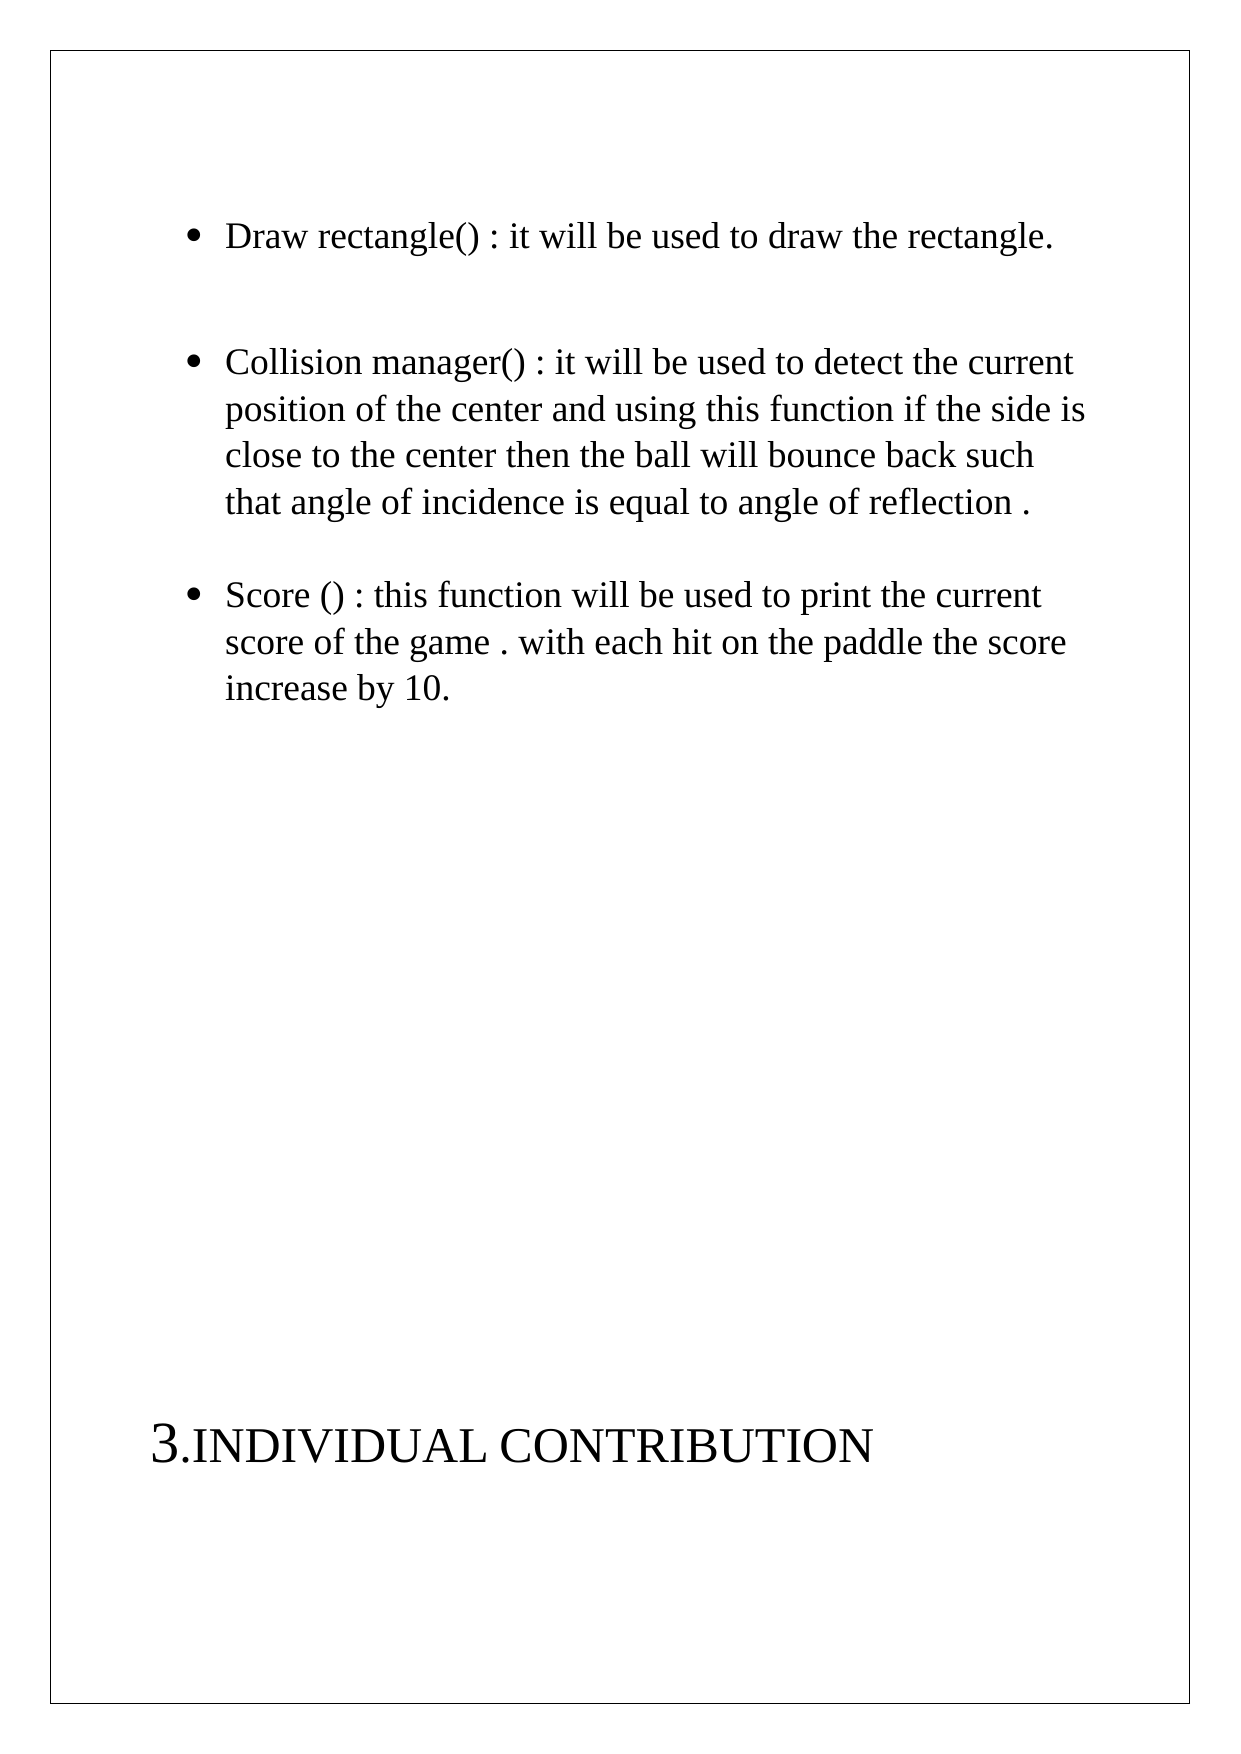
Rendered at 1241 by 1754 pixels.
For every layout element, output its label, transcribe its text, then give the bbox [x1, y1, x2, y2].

list Score () : this function will be used to print the current score of the game . with each hit on the paddle the score increase by 10. [187, 572, 1090, 709]
text 3.INDIVIDUAL CONTRIBUTION [150, 1408, 1090, 1475]
list Collision manager() : it will be used to detect the current position of the center and using this function if the side is close to the center then the ball will bounce back such that angle of incidence is equal to angle of reflection . [187, 340, 1090, 522]
list Draw rectangle() : it will be used to draw the rectangle. [187, 213, 1090, 256]
